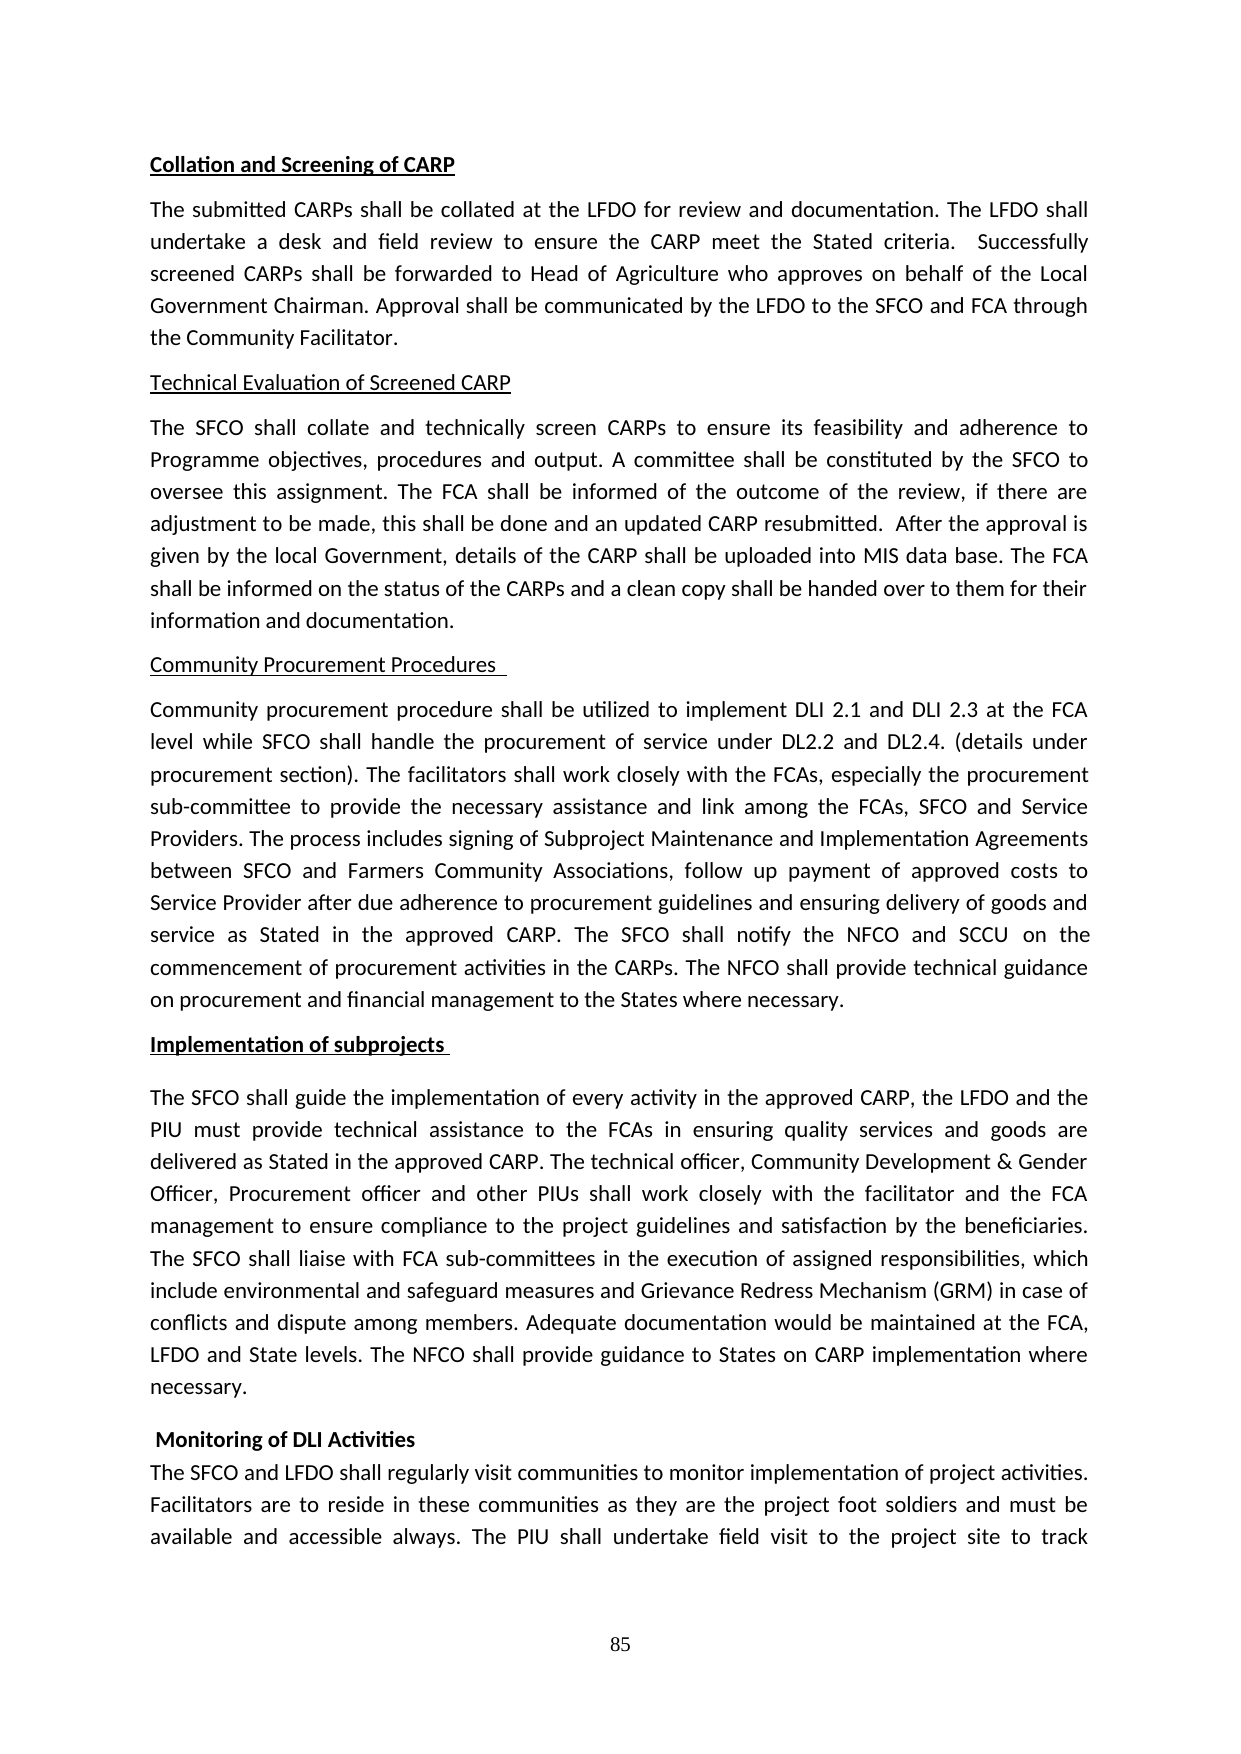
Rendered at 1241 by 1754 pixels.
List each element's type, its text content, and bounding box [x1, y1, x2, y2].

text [150, 1458, 1090, 1550]
text Implementation of subprojects [150, 1030, 1090, 1058]
text The SFCO shall collate and technically screen CARPs to ensure its feasibility and adherence to Programme objectives, procedures and output. A committee shall be constituted by the SFCO to oversee this assignment. The FCA shall be informed of the outcome of the review, if there are adjustment to be made, this shall be done and an updated CARP resubmitted. After the approval is given by the local Government, details of the CARP shall be uploaded into MIS data base. The FCA shall be informed on the status of the CARPs and a clean copy shall be handed over to them for their information and documentation. [150, 413, 1090, 634]
subtitle Community Procurement Procedures [150, 651, 1090, 679]
subtitle Monitoring of DLI Activities [150, 1425, 1090, 1453]
text The submitted CARPs shall be collated at the LFDO for review and documentation. The LFDO shall undertake a desk and field review to ensure the CARP meet the Stated criteria. Successfully screened CARPs shall be forwarded to Head of Agriculture who approves on behalf of the Local Government Chairman. Approval shall be communicated by the LFDO to the SFCO and FCA through the Community Facilitator. [150, 195, 1090, 351]
text Community procurement procedure shall be utilized to implement DLI 2.1 and DLI 2.3 at the FCA level while SFCO shall handle the procurement of service under DL2.2 and DL2.4. (details under procurement section). The facilitators shall work closely with the FCAs, especially the procurement sub-committee to provide the necessary assistance and link among the FCAs, SFCO and Service Providers. The process includes signing of Subproject Maintenance and Implementation Agreements between SFCO and Farmers Community Associations, follow up payment of approved costs to Service Provider after due adherence to procurement guidelines and ensuring delivery of goods and service as Stated in the approved CARP. The SFCO shall notify the NFCO and SCCU on the commencement of procurement activities in the CARPs. The NFCO shall provide technical guidance on procurement and financial management to the States where necessary. [150, 695, 1090, 1013]
subtitle Collation and Screening of CARP [150, 150, 1090, 178]
subtitle Technical Evaluation of Screened CARP [150, 368, 1090, 396]
text The SFCO shall guide the implementation of every activity in the approved CARP, the LFDO and the PIU must provide technical assistance to the FCAs in ensuring quality services and goods are delivered as Stated in the approved CARP. The technical officer, Community Development & Gender Officer, Procurement officer and other PIUs shall work closely with the facilitator and the FCA management to ensure compliance to the project guidelines and satisfaction by the beneficiaries. The SFCO shall liaise with FCA sub-committees in the execution of assigned responsibilities, which include environmental and safeguard measures and Grievance Redress Mechanism (GRM) in case of conflicts and dispute among members. Adequate documentation would be maintained at the FCA, LFDO and State levels. The NFCO shall provide guidance to States on CARP implementation where necessary. [150, 1083, 1090, 1400]
